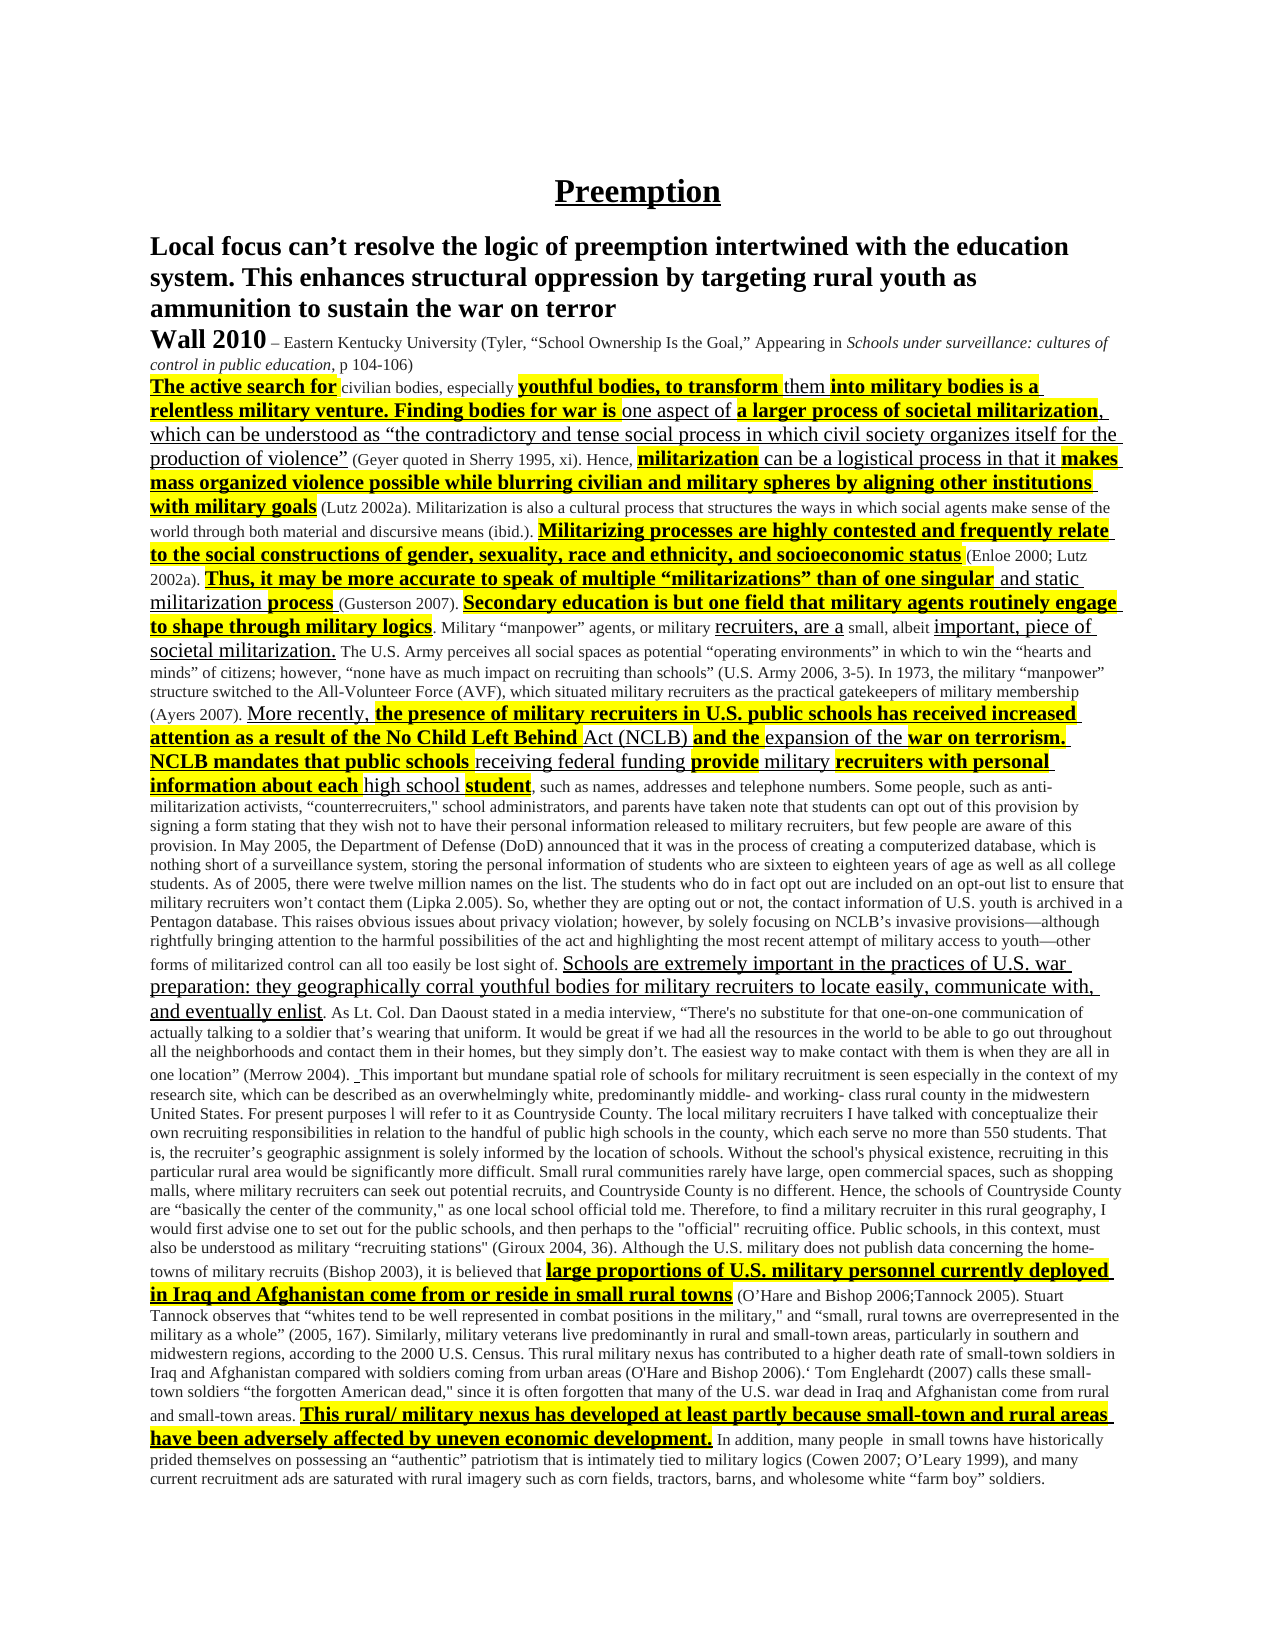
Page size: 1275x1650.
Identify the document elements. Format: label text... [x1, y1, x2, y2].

subtitle Local focus can’t resolve the logic of preemption intertwined with the education system. This enhances structural oppression by targeting rural youth as ammunition to sustain the war on terror [150, 230, 1125, 323]
text Wall 2010 – Eastern Kentucky University (Tyler, “School Ownership Is the Goal,” Appearing in Schools under surveillance: cultures of control in public education, p 104-106) [150, 323, 1125, 374]
subtitle Preemption [150, 171, 1125, 209]
text The active search for civilian bodies, especially youthful bodies, to transform them into military bodies is a relentless military venture. Finding bodies for war is one aspect of a larger process of societal militarization, which can be understood as “the contradictory and tense social process in which civil society organizes itself for the production of violence” (Geyer quoted in Sherry 1995, xi). Hence, militarization can be a logistical process in that it makes mass organized violence possible while blurring civilian and military spheres by aligning other institutions with military goals (Lutz 2002a). Militarization is also a cultural process that structures the ways in which social agents make sense of the world through both material and discursive means (ibid.). Militarizing processes are highly contested and frequently relate to the social constructions of gender, sexuality, race and ethnicity, and socioeconomic status (Enloe 2000; Lutz 2002a). Thus, it may be more accurate to speak of multiple “militarizations” than of one singular and static militarization process (Gusterson 2007). Secondary education is but one field that military agents routinely engage to shape through military logics. Military “manpower” agents, or military recruiters, are a small, albeit important, piece of societal militarization. The U.S. Army perceives all social spaces as potential “operating environments” in which to win the “hearts and minds” of citizens; however, “none have as much impact on recruiting than schools” (U.S. Army 2006, 3-5). In 1973, the military “manpower” structure switched to the All-Volunteer Force (AVF), which situated military recruiters as the practical gatekeepers of military membership (Ayers 2007). More recently, the presence of military recruiters in U.S. public schools has received increased attention as a result of the No Child Left Behind Act (NCLB) and the expansion of the war on terrorism. NCLB mandates that public schools receiving federal funding provide military recruiters with personal information about each high school student, such as names, addresses and telephone numbers. Some people, such as anti- militarization activists, “counterrecruiters," school administrators, and parents have taken note that students can opt out of this provision by signing a form stating that they wish not to have their personal information released to military recruiters, but few people are aware of this provision. In May 2005, the Department of Defense (DoD) announced that it was in the process of creating a computerized database, which is nothing short of a surveillance system, storing the personal information of students who are sixteen to eighteen years of age as well as all college students. As of 2005, there were twelve million names on the list. The students who do in fact opt out are included on an opt-out list to ensure that military recruiters won’t contact them (Lipka 2.005). So, whether they are opting out or not, the contact information of U.S. youth is archived in a Pentagon database. This raises obvious issues about privacy violation; however, by solely focusing on NCLB’s invasive provisions—although rightfully bringing attention to the harmful possibilities of the act and highlighting the most recent attempt of military access to youth—other forms of militarized control can all too easily be lost sight of. Schools are extremely important in the practices of U.S. war preparation: they geographically corral youthful bodies for military recruiters to locate easily, communicate with, and eventually enlist. As Lt. Col. Dan Daoust stated in a media interview, “There's no substitute for that one-on-one communication of actually talking to a soldier that’s wearing that uniform. It would be great if we had all the resources in the world to be able to go out throughout all the neighborhoods and contact them in their homes, but they simply don’t. The easiest way to make contact with them is when they are all in one location” (Merrow 2004). This important but mundane spatial role of schools for military recruitment is seen especially in the context of my research site, which can be described as an overwhelmingly white, predominantly middle- and working- class rural county in the midwestern United States. For present purposes l will refer to it as Countryside County. The local military recruiters I have talked with conceptualize their own recruiting responsibilities in relation to the handful of public high schools in the county, which each serve no more than 550 students. That is, the recruiter’s geographic assignment is solely informed by the location of schools. Without the school's physical existence, recruiting in this particular rural area would be significantly more difficult. Small rural communities rarely have large, open commercial spaces, such as shopping malls, where military recruiters can seek out potential recruits, and Countryside County is no different. Hence, the schools of Countryside County are “basically the center of the community," as one local school official told me. Therefore, to find a military recruiter in this rural geography, I would first advise one to set out for the public schools, and then perhaps to the "official" recruiting office. Public schools, in this context, must also be understood as military “recruiting stations" (Giroux 2004, 36). Although the U.S. military does not publish data concerning the home- towns of military recruits (Bishop 2003), it is believed that large proportions of U.S. military personnel currently deployed in Iraq and Afghanistan come from or reside in small rural towns (O’Hare and Bishop 2006;Tannock 2005). Stuart Tannock observes that “whites tend to be well represented in combat positions in the military," and “small, rural towns are overrepresented in the military as a whole” (2005, 167). Similarly, military veterans live predominantly in rural and small-town areas, particularly in southern and midwestern regions, according to the 2000 U.S. Census. This rural military nexus has contributed to a higher death rate of small-town soldiers in Iraq and Afghanistan compared with soldiers coming from urban areas (O'Hare and Bishop 2006).‘ Tom Englehardt (2007) calls these small-town soldiers “the forgotten American dead," since it is often forgotten that many of the U.S. war dead in Iraq and Afghanistan come from rural and small-town areas. This rural/ military nexus has developed at least partly because small-town and rural areas have been adversely affected by uneven economic development. In addition, many people in small towns have historically prided themselves on possessing an “authentic” patriotism that is intimately tied to military logics (Cowen 2007; O’Leary 1999), and many current recruitment ads are saturated with rural imagery such as corn fields, tractors, barns, and wholesome white “farm boy” soldiers. [150, 374, 1125, 1488]
